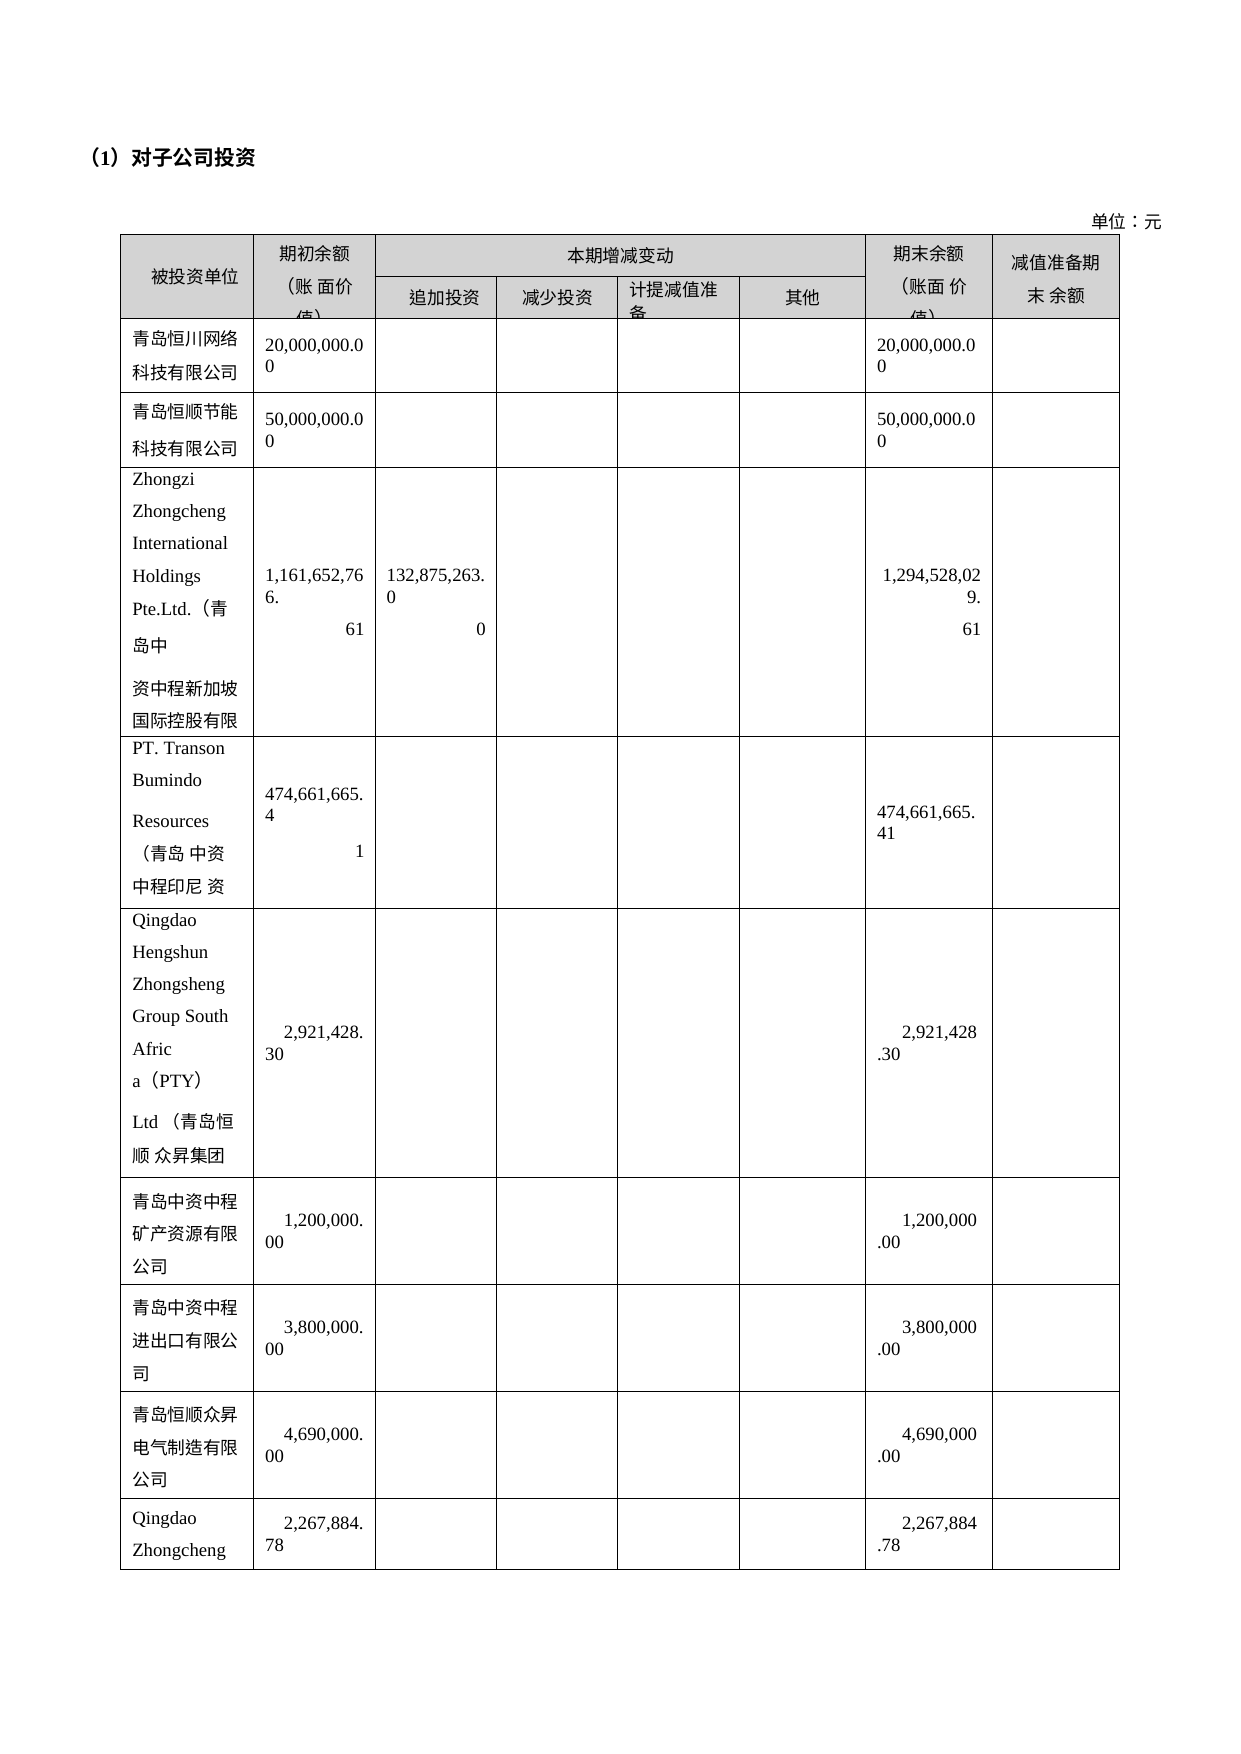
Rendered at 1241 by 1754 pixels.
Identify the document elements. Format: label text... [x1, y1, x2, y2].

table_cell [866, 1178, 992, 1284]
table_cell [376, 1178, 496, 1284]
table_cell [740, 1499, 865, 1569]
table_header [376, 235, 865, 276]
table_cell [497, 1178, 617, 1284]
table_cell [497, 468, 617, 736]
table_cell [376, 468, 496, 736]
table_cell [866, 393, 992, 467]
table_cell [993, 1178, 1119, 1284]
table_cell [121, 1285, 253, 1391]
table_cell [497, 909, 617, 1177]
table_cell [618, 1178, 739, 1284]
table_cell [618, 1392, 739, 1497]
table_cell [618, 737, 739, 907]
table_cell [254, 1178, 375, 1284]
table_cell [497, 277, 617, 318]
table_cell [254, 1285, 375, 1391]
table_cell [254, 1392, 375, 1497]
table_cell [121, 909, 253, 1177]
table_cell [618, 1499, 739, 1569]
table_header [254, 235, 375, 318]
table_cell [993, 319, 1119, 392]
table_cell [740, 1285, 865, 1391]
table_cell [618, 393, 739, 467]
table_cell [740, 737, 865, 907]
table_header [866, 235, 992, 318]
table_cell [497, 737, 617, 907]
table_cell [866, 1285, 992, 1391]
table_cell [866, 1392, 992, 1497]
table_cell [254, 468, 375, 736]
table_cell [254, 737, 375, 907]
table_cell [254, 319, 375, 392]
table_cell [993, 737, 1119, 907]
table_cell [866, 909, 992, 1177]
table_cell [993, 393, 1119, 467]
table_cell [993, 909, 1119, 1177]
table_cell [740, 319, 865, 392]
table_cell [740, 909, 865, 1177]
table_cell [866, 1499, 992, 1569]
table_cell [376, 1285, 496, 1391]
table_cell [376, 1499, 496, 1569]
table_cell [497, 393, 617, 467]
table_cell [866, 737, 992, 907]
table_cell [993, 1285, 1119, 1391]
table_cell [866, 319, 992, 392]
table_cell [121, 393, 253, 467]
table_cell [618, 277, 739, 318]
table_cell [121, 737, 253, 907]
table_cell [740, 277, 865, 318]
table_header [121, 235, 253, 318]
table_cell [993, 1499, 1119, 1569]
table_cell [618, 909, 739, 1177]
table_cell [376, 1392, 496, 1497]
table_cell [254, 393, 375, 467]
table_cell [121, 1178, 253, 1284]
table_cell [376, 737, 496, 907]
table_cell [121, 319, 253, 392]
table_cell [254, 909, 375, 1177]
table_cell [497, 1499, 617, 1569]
text 单位：元 [79, 209, 1162, 234]
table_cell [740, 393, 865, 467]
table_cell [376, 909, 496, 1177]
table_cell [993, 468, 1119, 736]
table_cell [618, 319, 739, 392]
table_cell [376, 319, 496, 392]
subtitle （1）对子公司投资 [79, 143, 1162, 172]
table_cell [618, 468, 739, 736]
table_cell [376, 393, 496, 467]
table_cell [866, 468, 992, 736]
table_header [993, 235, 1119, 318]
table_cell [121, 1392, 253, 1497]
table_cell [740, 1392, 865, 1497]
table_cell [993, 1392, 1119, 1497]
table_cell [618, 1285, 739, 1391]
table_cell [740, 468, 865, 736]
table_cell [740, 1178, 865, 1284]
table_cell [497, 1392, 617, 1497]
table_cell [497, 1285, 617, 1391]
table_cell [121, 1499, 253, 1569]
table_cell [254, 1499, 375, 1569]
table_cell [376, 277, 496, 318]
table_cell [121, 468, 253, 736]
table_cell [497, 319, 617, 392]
